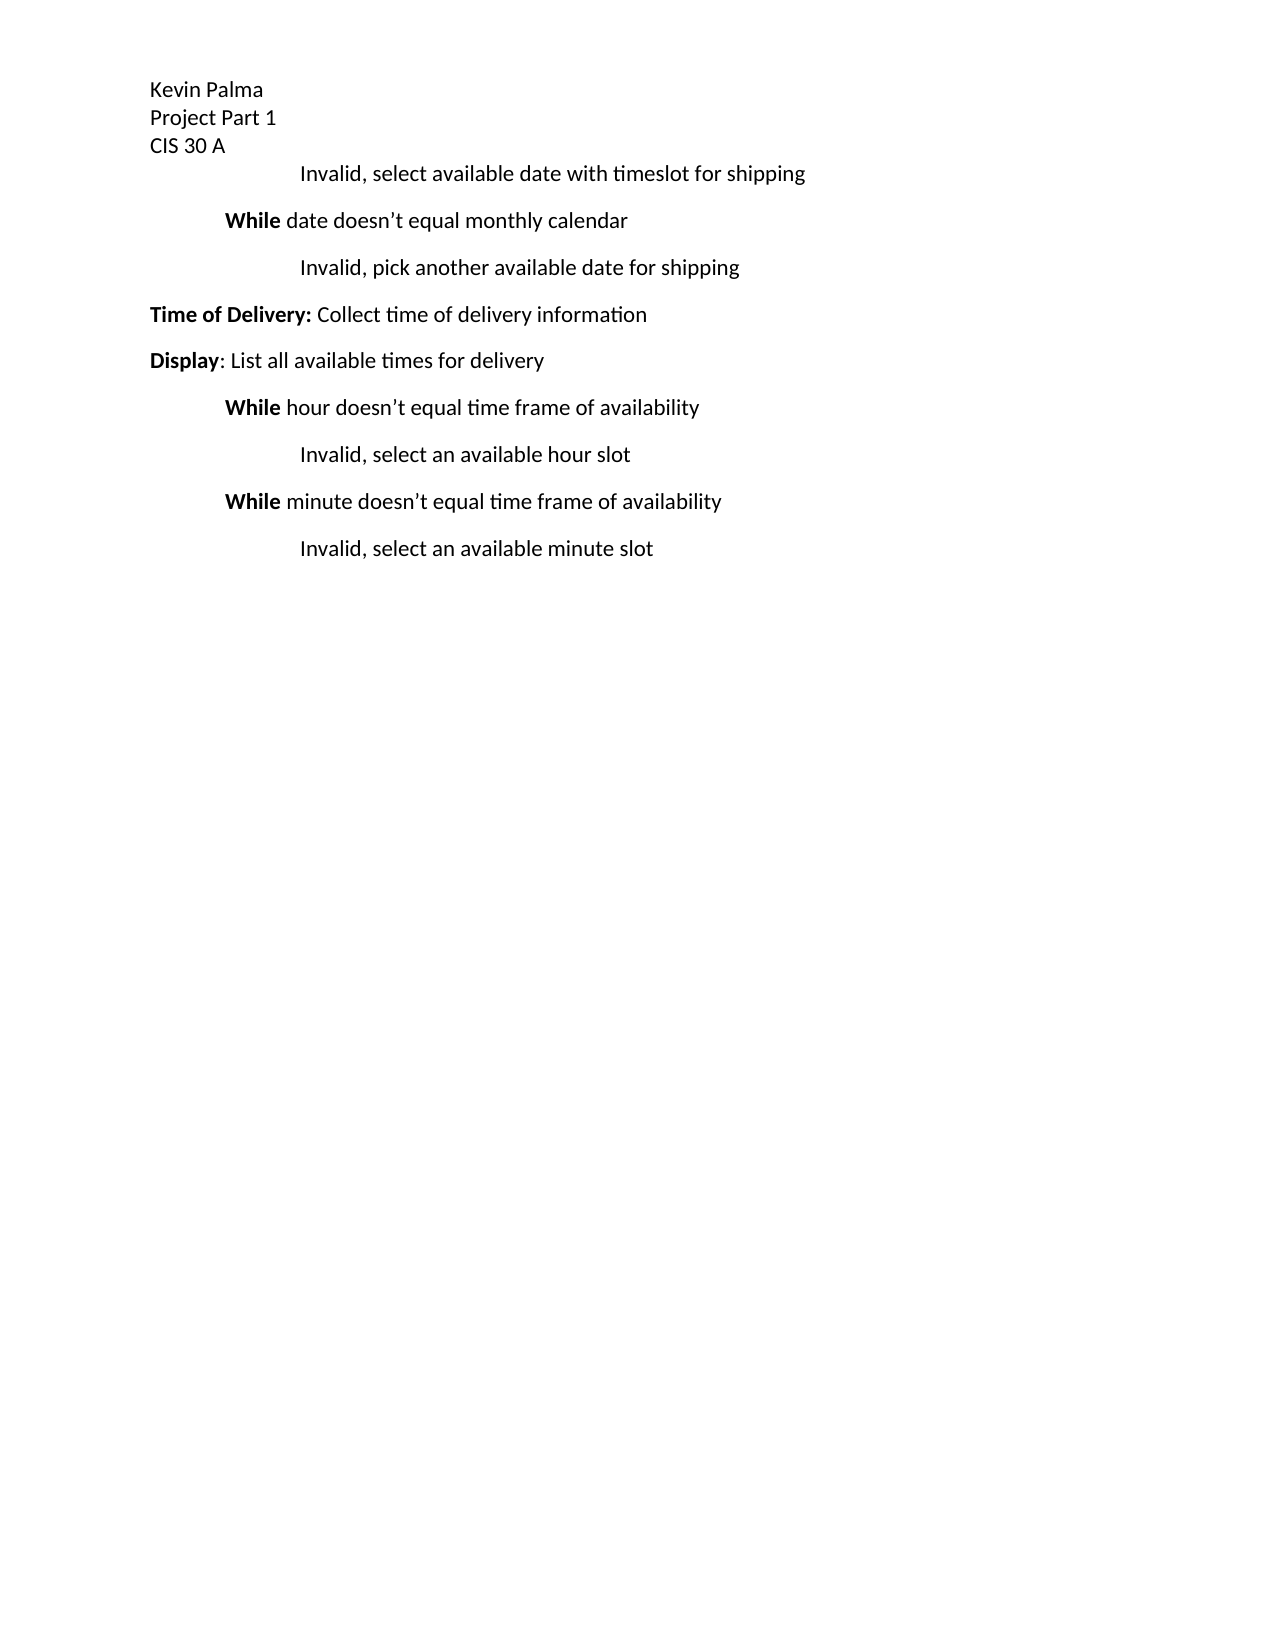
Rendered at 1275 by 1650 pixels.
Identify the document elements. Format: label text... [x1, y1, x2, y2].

text While hour doesn’t equal time frame of availability [150, 393, 1125, 421]
text Display: List all available times for delivery [150, 347, 1125, 374]
text Time of Delivery: Collect time of delivery information [150, 300, 1125, 328]
text Invalid, select an available hour slot [150, 440, 1125, 468]
text Invalid, select an available minute slot [150, 534, 1125, 562]
text While date doesn’t equal monthly calendar [150, 206, 1125, 234]
text Invalid, select available date with timeslot for shipping [150, 159, 1125, 187]
text While minute doesn’t equal time frame of availability [150, 487, 1125, 515]
text Invalid, pick another available date for shipping [150, 253, 1125, 281]
